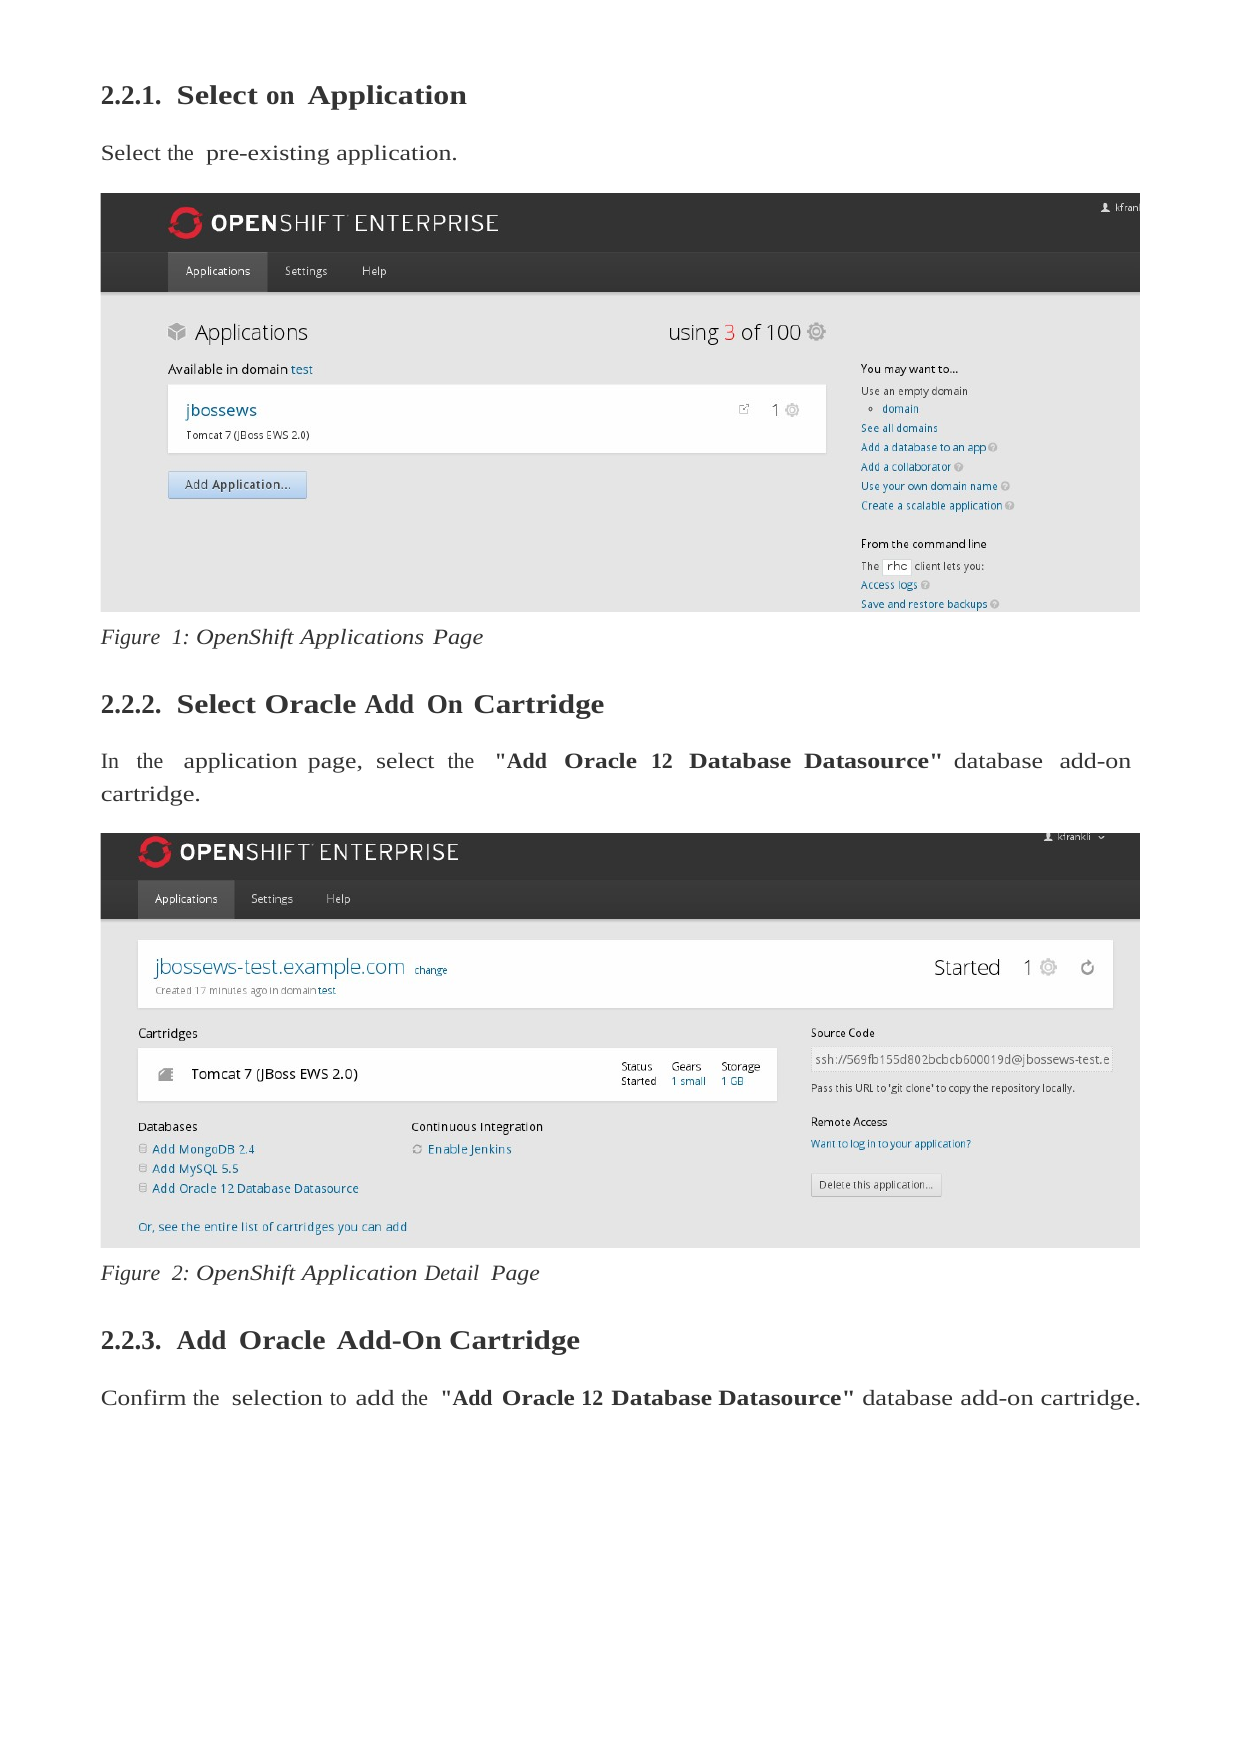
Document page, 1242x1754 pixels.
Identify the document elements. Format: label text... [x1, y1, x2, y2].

text 2.2.3. Add Oracle Add-On Cartridge [101, 1324, 1152, 1355]
text Confirm the selection to add the "Add Oracle 12 Database Datasource" database add-on cartridge. [101, 1384, 1152, 1410]
text Figure 2: OpenShift Application Detail Page [101, 1260, 1152, 1286]
text Figure 1: OpenShift Applications Page [101, 624, 1152, 649]
text In the application page, select the "Add Oracle 12 Database Datasource" database add-on cartridge. [101, 748, 1145, 806]
picture [100, 833, 1140, 1248]
picture [100, 193, 1140, 612]
text Select the pre-existing application. [101, 140, 1152, 165]
text 2.2.2. Select Oracle Add On Cartridge [101, 688, 1152, 719]
text 2.2.1. Select on Application [101, 79, 1152, 111]
